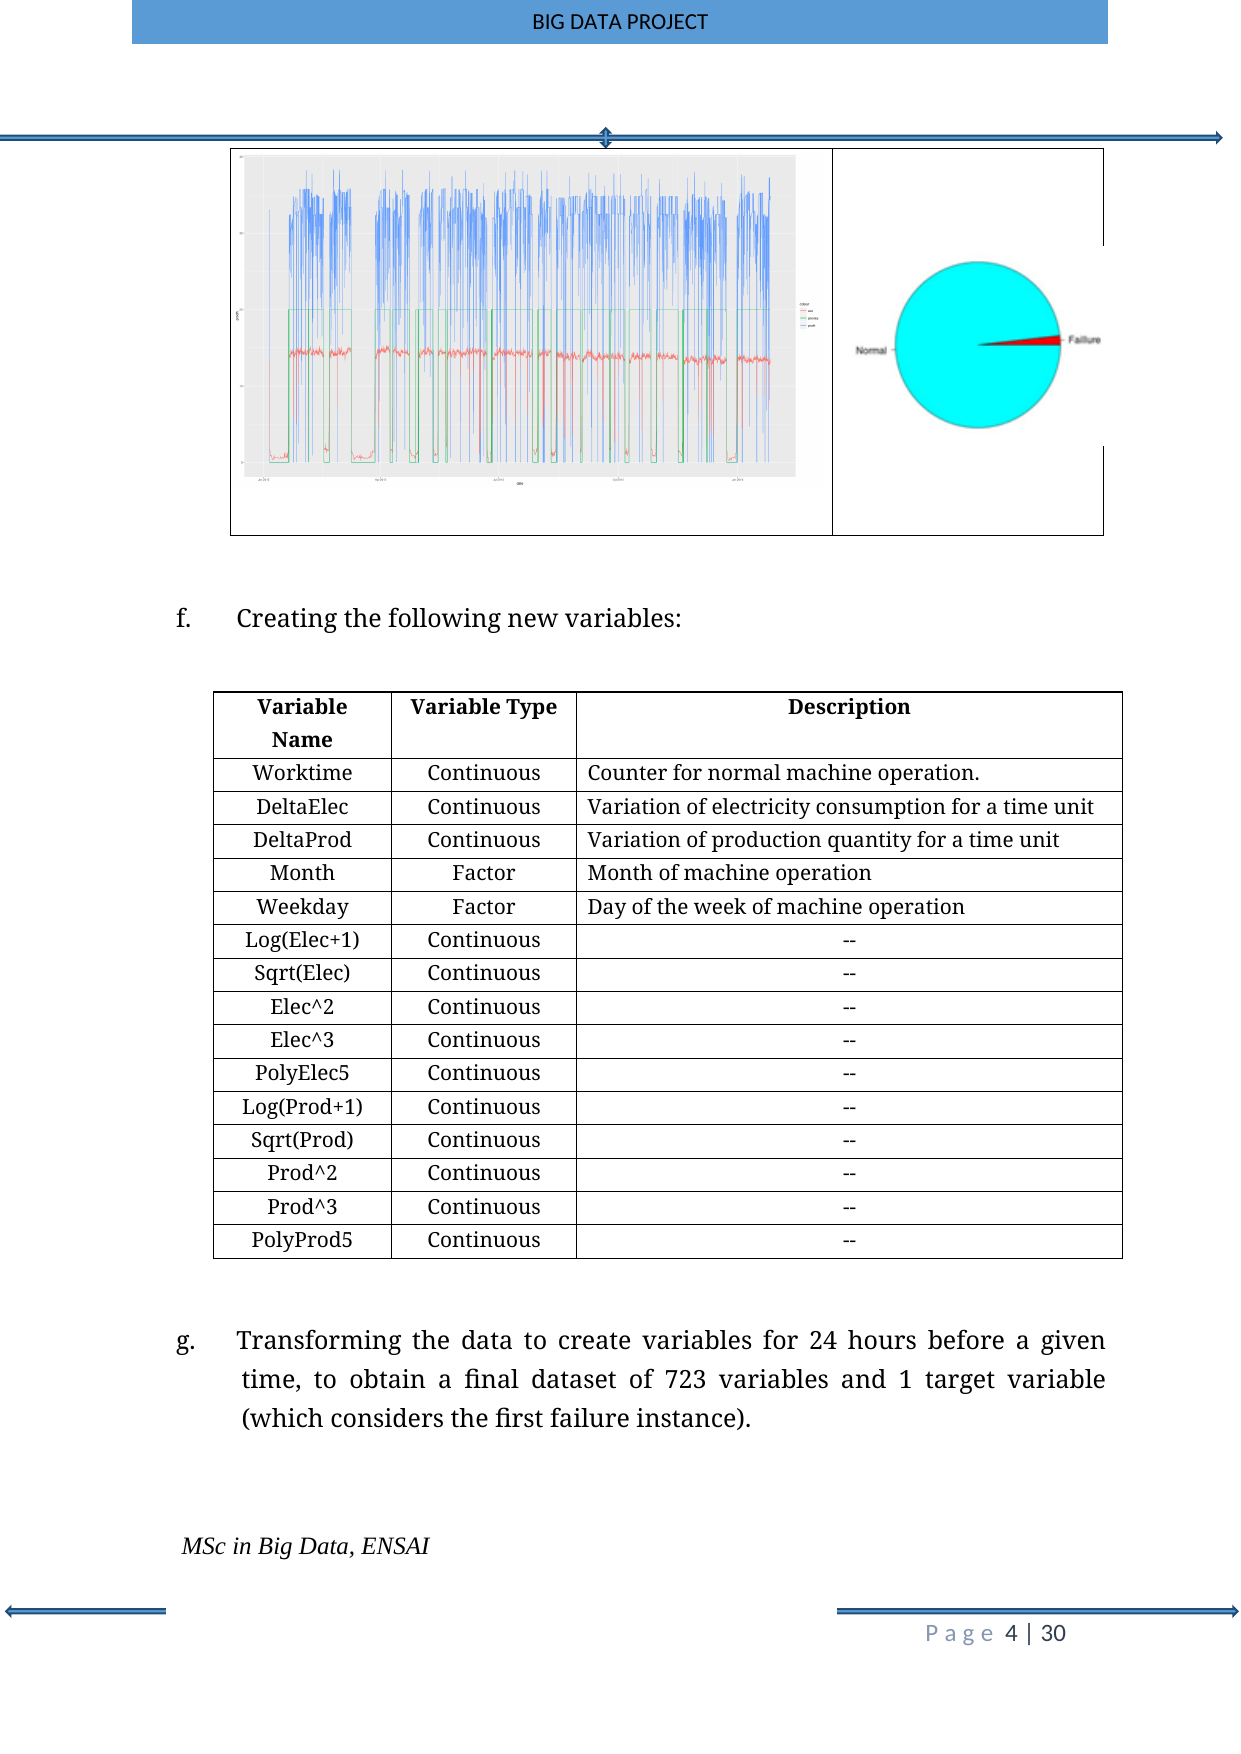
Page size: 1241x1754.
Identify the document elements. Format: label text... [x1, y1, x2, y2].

table_cell Factor [392, 892, 576, 924]
table_cell -- [577, 1092, 1122, 1124]
table_cell -- [577, 959, 1122, 991]
table_cell Variation of electricity consumption for a time unit [577, 792, 1122, 824]
table_cell Prod^2 [214, 1159, 391, 1191]
table_cell Continuous [392, 1092, 576, 1124]
table_cell Counter for normal machine operation. [577, 759, 1122, 791]
table_cell Continuous [392, 1225, 576, 1257]
table_cell [833, 149, 1103, 535]
table_cell Continuous [392, 1025, 576, 1057]
table_cell Elec^3 [214, 1025, 391, 1057]
table_cell -- [577, 992, 1122, 1024]
table_cell Log(Elec+1) [214, 925, 391, 957]
table_header Variable Type [392, 693, 576, 757]
table_cell Month [214, 859, 391, 891]
table_cell Continuous [392, 1192, 576, 1224]
table_cell -- [577, 1059, 1122, 1091]
table_cell Month of machine operation [577, 859, 1122, 891]
table_cell -- [577, 1159, 1122, 1191]
table_header Description [577, 693, 1122, 757]
table_cell -- [577, 1125, 1122, 1157]
picture [843, 246, 1104, 446]
table_cell -- [577, 1192, 1122, 1224]
table_cell PolyProd5 [214, 1225, 391, 1257]
table_cell Day of the week of machine operation [577, 892, 1122, 924]
table_cell Elec^2 [214, 992, 391, 1024]
table_cell Continuous [392, 1159, 576, 1191]
table_cell Log(Prod+1) [214, 1092, 391, 1124]
list Transforming the data to create variables for 24 hours before a given time, to obtain a final dataset of 723 variables and 1 target variable (which considers the first failure instance). [176, 1323, 1107, 1435]
table_cell -- [577, 925, 1122, 957]
table_cell Continuous [392, 792, 576, 824]
table_cell Continuous [392, 959, 576, 991]
table_cell Continuous [392, 992, 576, 1024]
list Creating the following new variables: [176, 601, 1107, 635]
table_cell Sqrt(Elec) [214, 959, 391, 991]
table_cell -- [577, 1025, 1122, 1057]
table_cell Continuous [392, 825, 576, 857]
table_cell Variation of production quantity for a time unit [577, 825, 1122, 857]
table_cell Continuous [392, 1125, 576, 1157]
table_cell Prod^3 [214, 1192, 391, 1224]
table_cell Sqrt(Prod) [214, 1125, 391, 1157]
table_cell Weekday [214, 892, 391, 924]
table_cell Factor [392, 859, 576, 891]
table_cell -- [577, 1225, 1122, 1257]
table_cell Worktime [214, 759, 391, 791]
table_cell Continuous [392, 1059, 576, 1091]
table_header Variable Name [214, 693, 391, 757]
table_cell DeltaProd [214, 825, 391, 857]
table_cell [231, 149, 832, 535]
table_cell DeltaElec [214, 792, 391, 824]
table_cell Continuous [392, 925, 576, 957]
table_cell Continuous [392, 759, 576, 791]
table_cell PolyElec5 [214, 1059, 391, 1091]
picture [233, 153, 824, 487]
